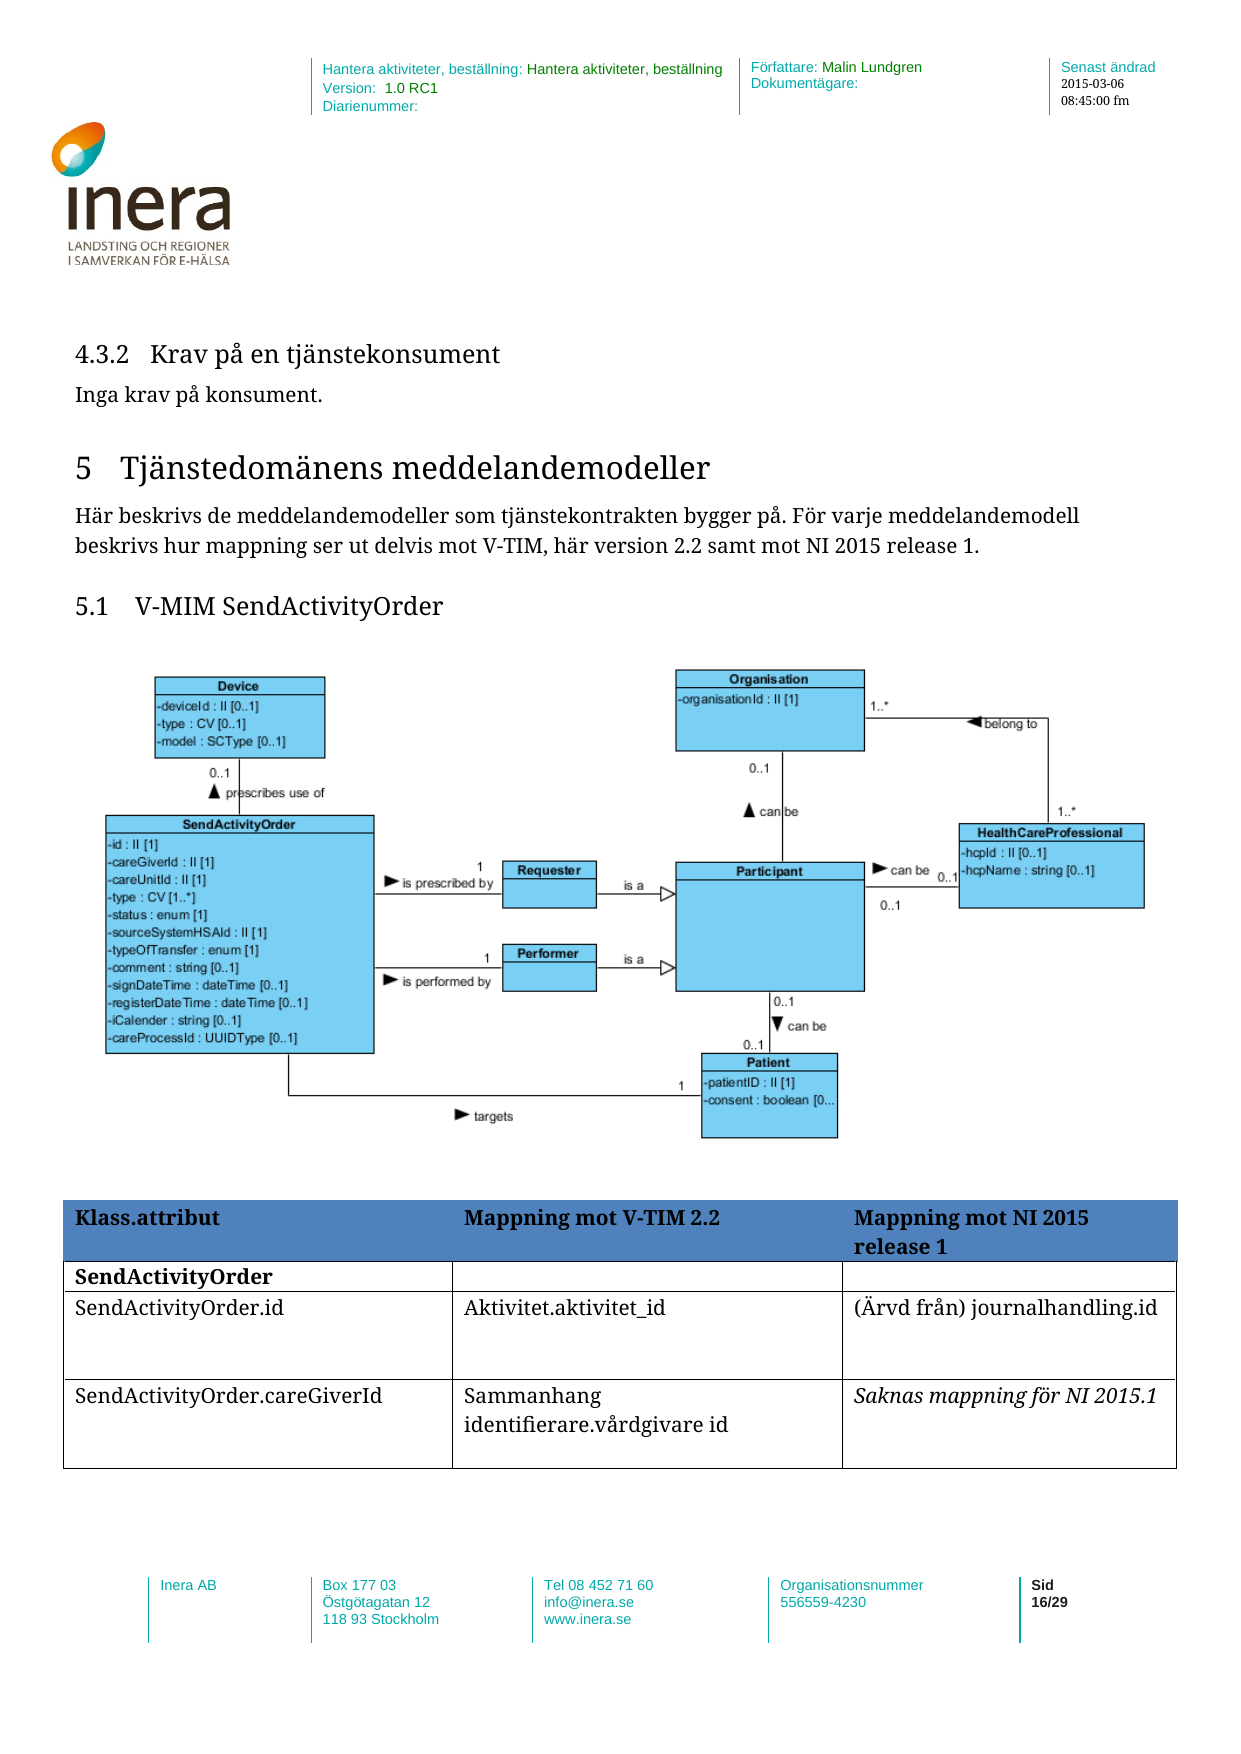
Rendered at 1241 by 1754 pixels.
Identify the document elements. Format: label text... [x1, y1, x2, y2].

table_cell SendActivityOrder [64, 1262, 452, 1291]
table_cell [453, 1262, 842, 1291]
table_cell (Ärvd från) journalhandling.id [843, 1291, 1176, 1379]
table_cell SendActivityOrder.careGiverId [64, 1379, 452, 1468]
picture [75, 660, 1166, 1142]
table_header Mappning mot V-TIM 2.2 [453, 1202, 843, 1261]
subtitle Tjänstedomänens meddelandemodeller [75, 446, 1165, 488]
table_cell [843, 1262, 1176, 1291]
subtitle Krav på en tjänstekonsument [75, 337, 1165, 371]
text Inga krav på konsument. [75, 379, 1165, 408]
table_header Klass.attribut [65, 1202, 453, 1261]
table_cell SendActivityOrder.id [64, 1291, 452, 1379]
text Här beskrivs de meddelandemodeller som tjänstekontrakten bygger på. För varje meddelandemodell beskrivs hur mappning ser ut delvis mot V-TIM, här version 2.2 samt mot NI 2015 release 1. [75, 501, 1165, 559]
picture [51, 122, 230, 265]
subtitle V-MIM SendActivityOrder [75, 588, 1165, 622]
table_cell Aktivitet.aktivitet_id [453, 1292, 842, 1379]
table_header Mappning mot NI 2015 release 1 [843, 1202, 1175, 1261]
table_cell Saknas mappning för NI 2015.1 [843, 1379, 1176, 1468]
table_cell Sammanhang identifierare.vårdgivare id [453, 1380, 842, 1468]
